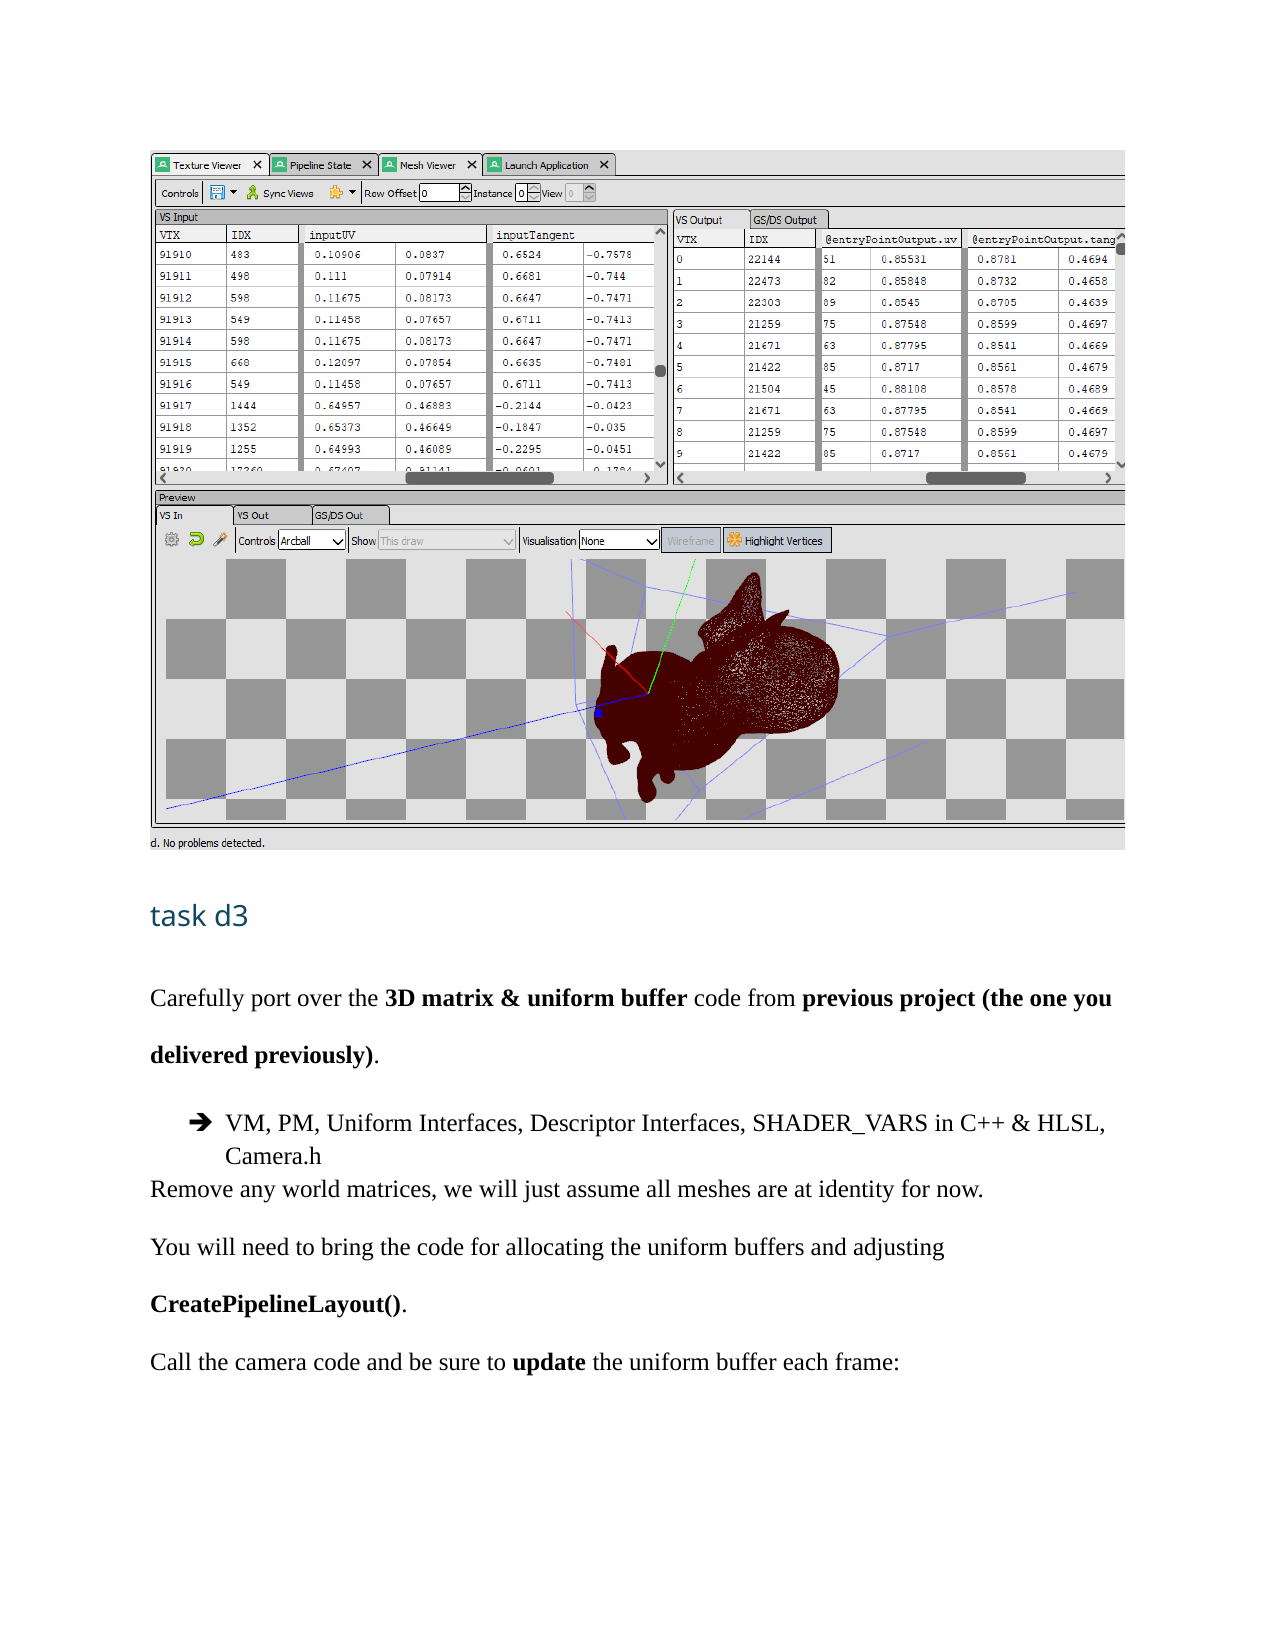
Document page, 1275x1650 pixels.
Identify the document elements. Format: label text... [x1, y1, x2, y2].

text You will need to bring the code for allocating the uniform buffers and adjusting CreatePipelineLayout(). [150, 1232, 1125, 1318]
subtitle task d3 [150, 895, 1125, 935]
text Remove any world matrices, we will just assume all meshes are at identity for now. [150, 1174, 1125, 1203]
text Call the camera code and be sure to update the uniform buffer each frame: [150, 1347, 1125, 1375]
text Carefully port over the 3D matrix & uniform buffer code from previous project (the one you delivered previously). [150, 983, 1125, 1069]
picture [150, 150, 1125, 850]
list VM, PM, Uniform Interfaces, Descriptor Interfaces, SHADER_VARS in C++ & HLSL, Camera.h [187, 1108, 1125, 1170]
